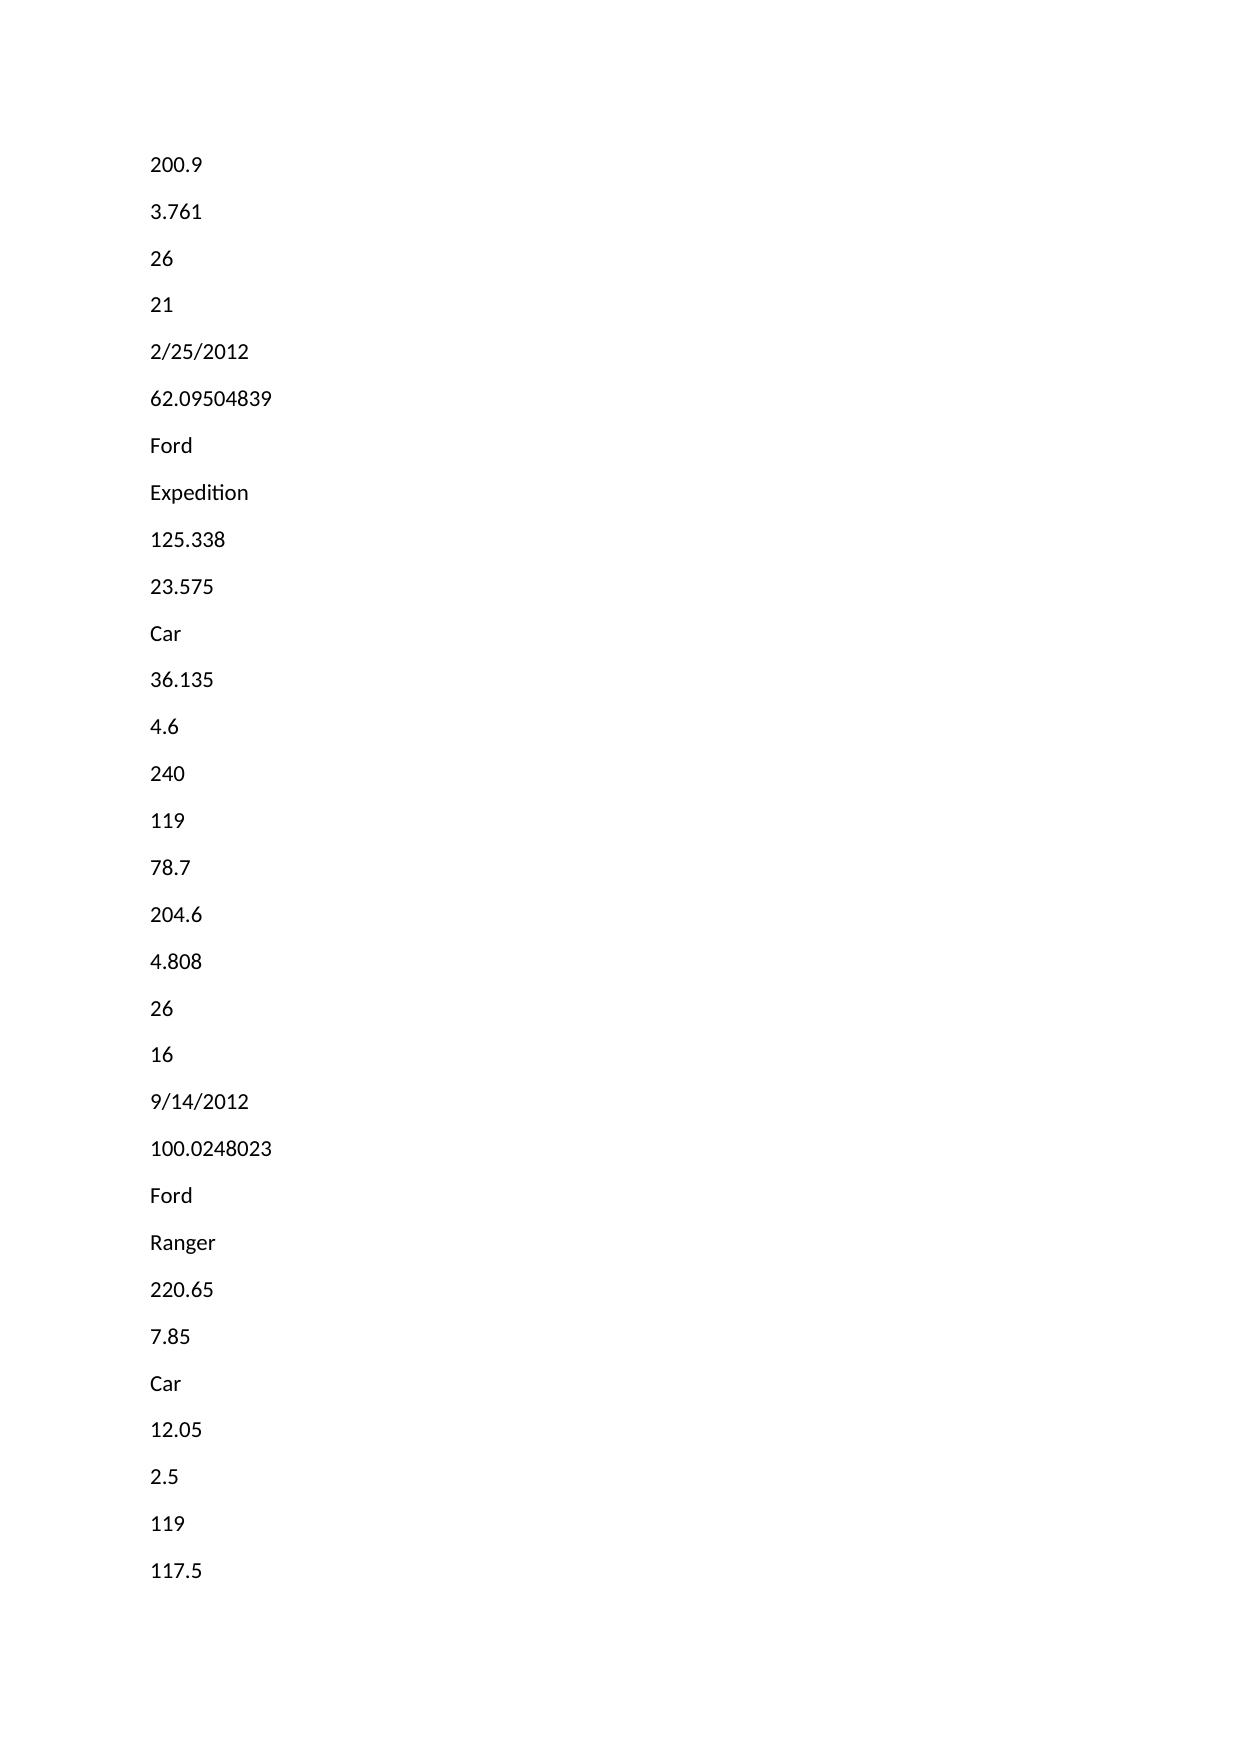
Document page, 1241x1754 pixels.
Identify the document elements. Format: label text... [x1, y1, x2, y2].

text 36.135 [150, 666, 1090, 694]
text 100.0248023 [150, 1134, 1090, 1162]
text 26 [150, 244, 1090, 272]
text 119 [150, 1509, 1090, 1537]
text Ford [150, 431, 1090, 459]
text 200.9 [150, 150, 1090, 178]
text 21 [150, 291, 1090, 319]
text 4.6 [150, 712, 1090, 741]
text 78.7 [150, 853, 1090, 881]
text 2/25/2012 [150, 337, 1090, 366]
text 125.338 [150, 525, 1090, 553]
text 62.09504839 [150, 384, 1090, 412]
text Expedition [150, 478, 1090, 506]
text 23.575 [150, 572, 1090, 600]
text 220.65 [150, 1275, 1090, 1303]
text Ranger [150, 1228, 1090, 1256]
text Car [150, 1369, 1090, 1397]
text 12.05 [150, 1416, 1090, 1444]
text Car [150, 619, 1090, 647]
text 9/14/2012 [150, 1087, 1090, 1116]
text 7.85 [150, 1322, 1090, 1350]
text 4.808 [150, 947, 1090, 975]
text 240 [150, 759, 1090, 787]
text Ford [150, 1181, 1090, 1209]
text 117.5 [150, 1556, 1090, 1584]
text 204.6 [150, 900, 1090, 928]
text 16 [150, 1041, 1090, 1069]
text 3.761 [150, 197, 1090, 225]
text 119 [150, 806, 1090, 834]
text 26 [150, 994, 1090, 1022]
text 2.5 [150, 1462, 1090, 1491]
